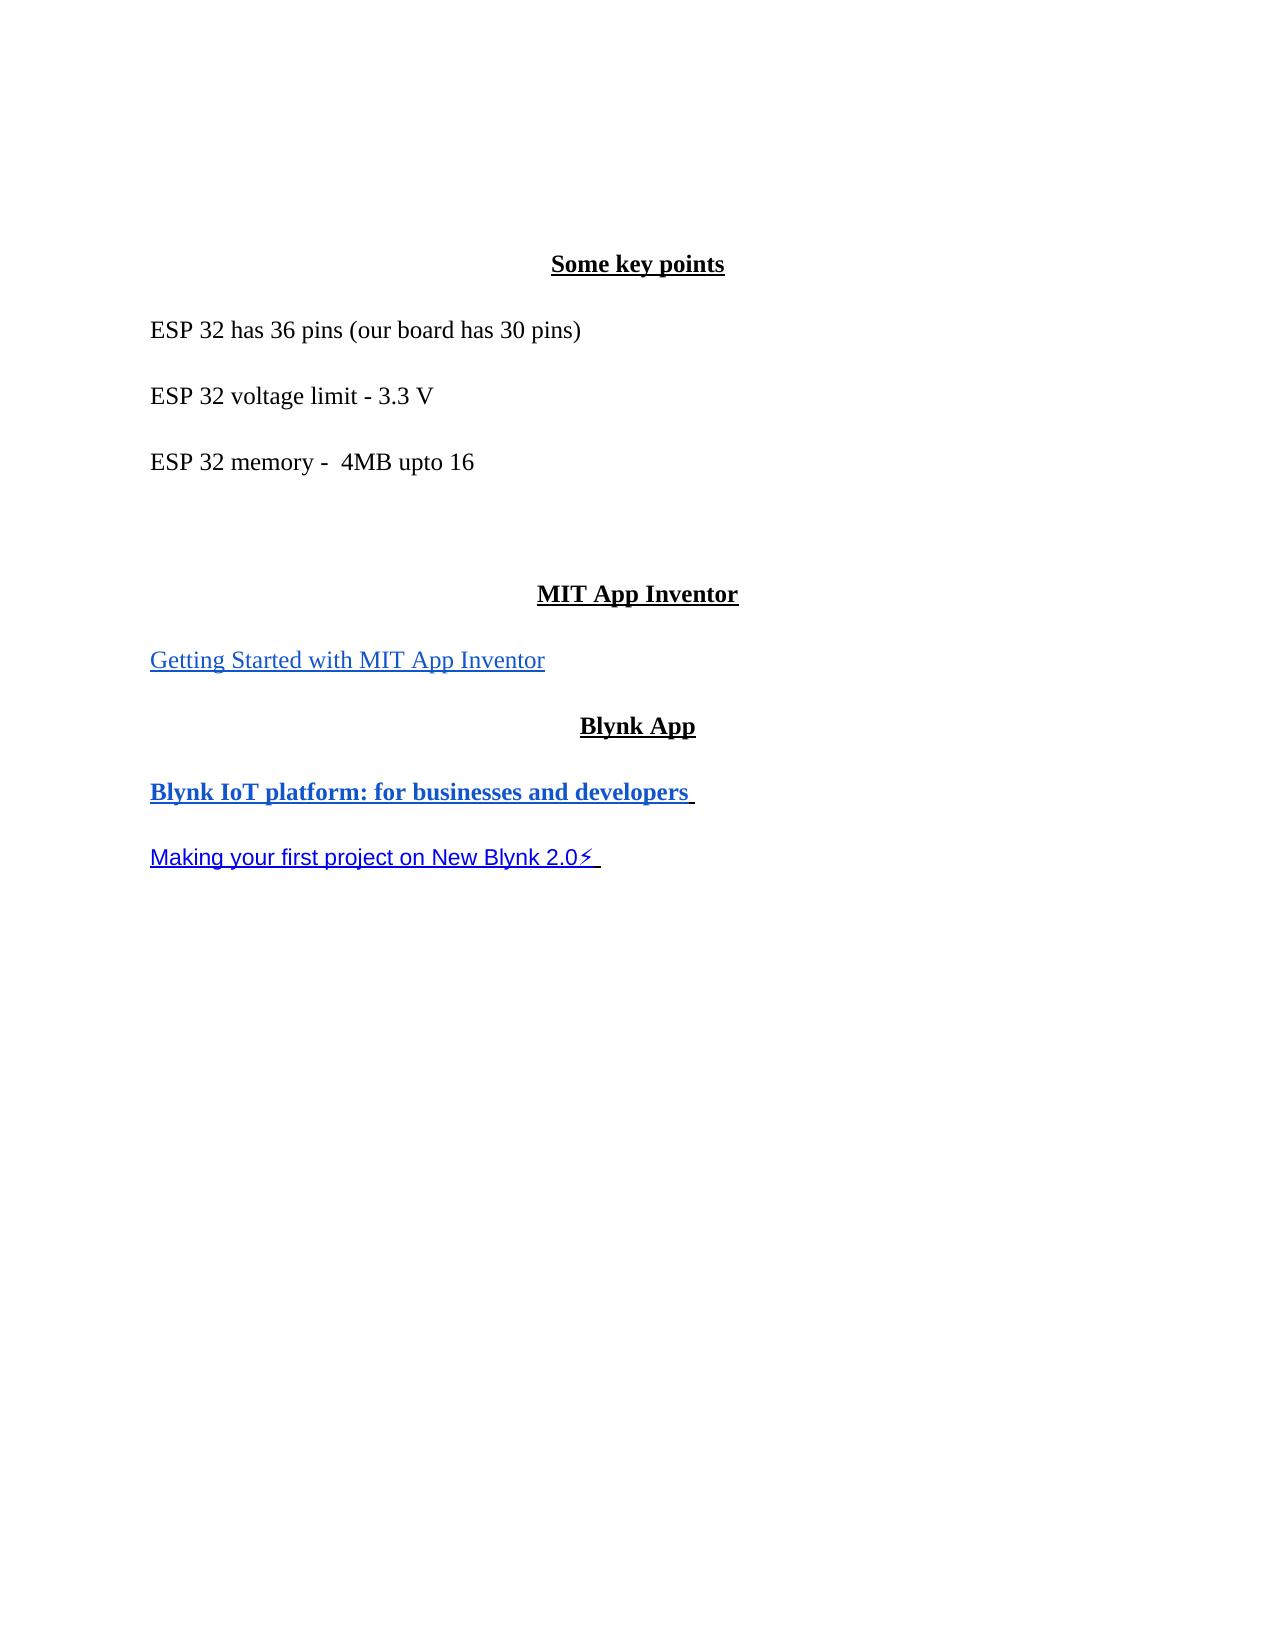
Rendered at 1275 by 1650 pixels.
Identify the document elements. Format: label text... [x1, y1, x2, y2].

text ESP 32 has 36 pins (our board has 30 pins) [150, 315, 1125, 344]
text Blynk IoT platform: for businesses and developers [150, 777, 1125, 806]
text MIT App Inventor [150, 579, 1125, 608]
text ESP 32 voltage limit - 3.3 V [150, 381, 1125, 410]
text ESP 32 memory - 4MB upto 16 [150, 447, 1125, 476]
text Blynk App [150, 711, 1125, 740]
text Getting Started with MIT App Inventor [150, 645, 1125, 674]
text Making your first project on New Blynk 2.0⚡️ [150, 843, 1125, 870]
text Some key points [150, 249, 1125, 278]
